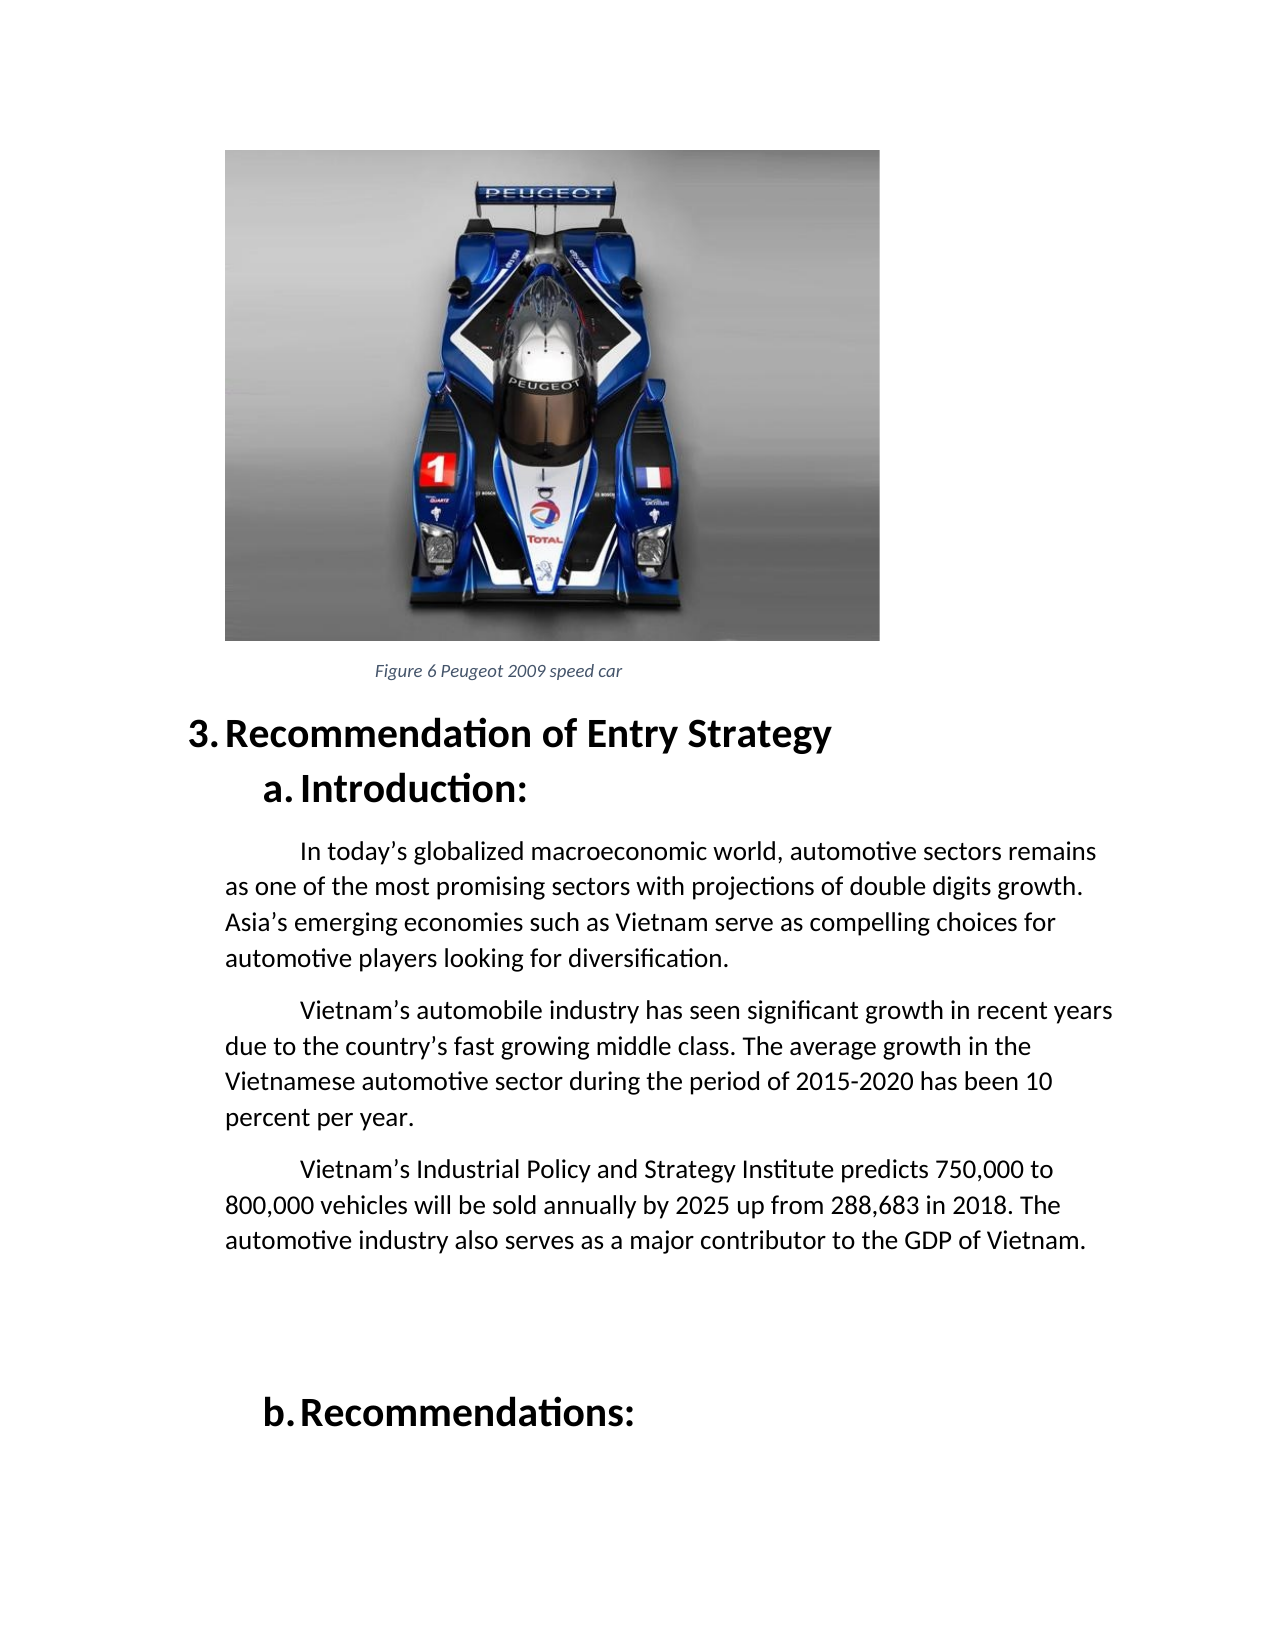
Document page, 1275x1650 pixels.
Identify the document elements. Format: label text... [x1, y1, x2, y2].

text Vietnam’s Industrial Policy and Strategy Institute predicts 750,000 to 800,000 vehicles will be sold annually by 2025 up from 288,683 in 2018. The automotive industry also serves as a major contributor to the GDP of Vietnam. [225, 1152, 1125, 1257]
text In today’s globalized macroeconomic world, automotive sectors remains as one of the most promising sectors with projections of double digits growth. Asia’s emerging economies such as Vietnam serve as compelling choices for automotive players looking for diversification. [225, 834, 1125, 974]
subtitle Recommendation of Entry Strategy [187, 707, 1125, 758]
text Vietnam’s automobile industry has seen significant growth in recent years due to the country’s fast growing middle class. The average growth in the Vietnamese automotive sector during the period of 2015-2020 has been 10 percent per year. [225, 993, 1125, 1133]
picture [225, 150, 880, 641]
list Introduction: [262, 762, 1125, 813]
text Figure 6 Peugeot 2009 speed car [300, 659, 1125, 682]
list Recommendations: [262, 1386, 1125, 1436]
